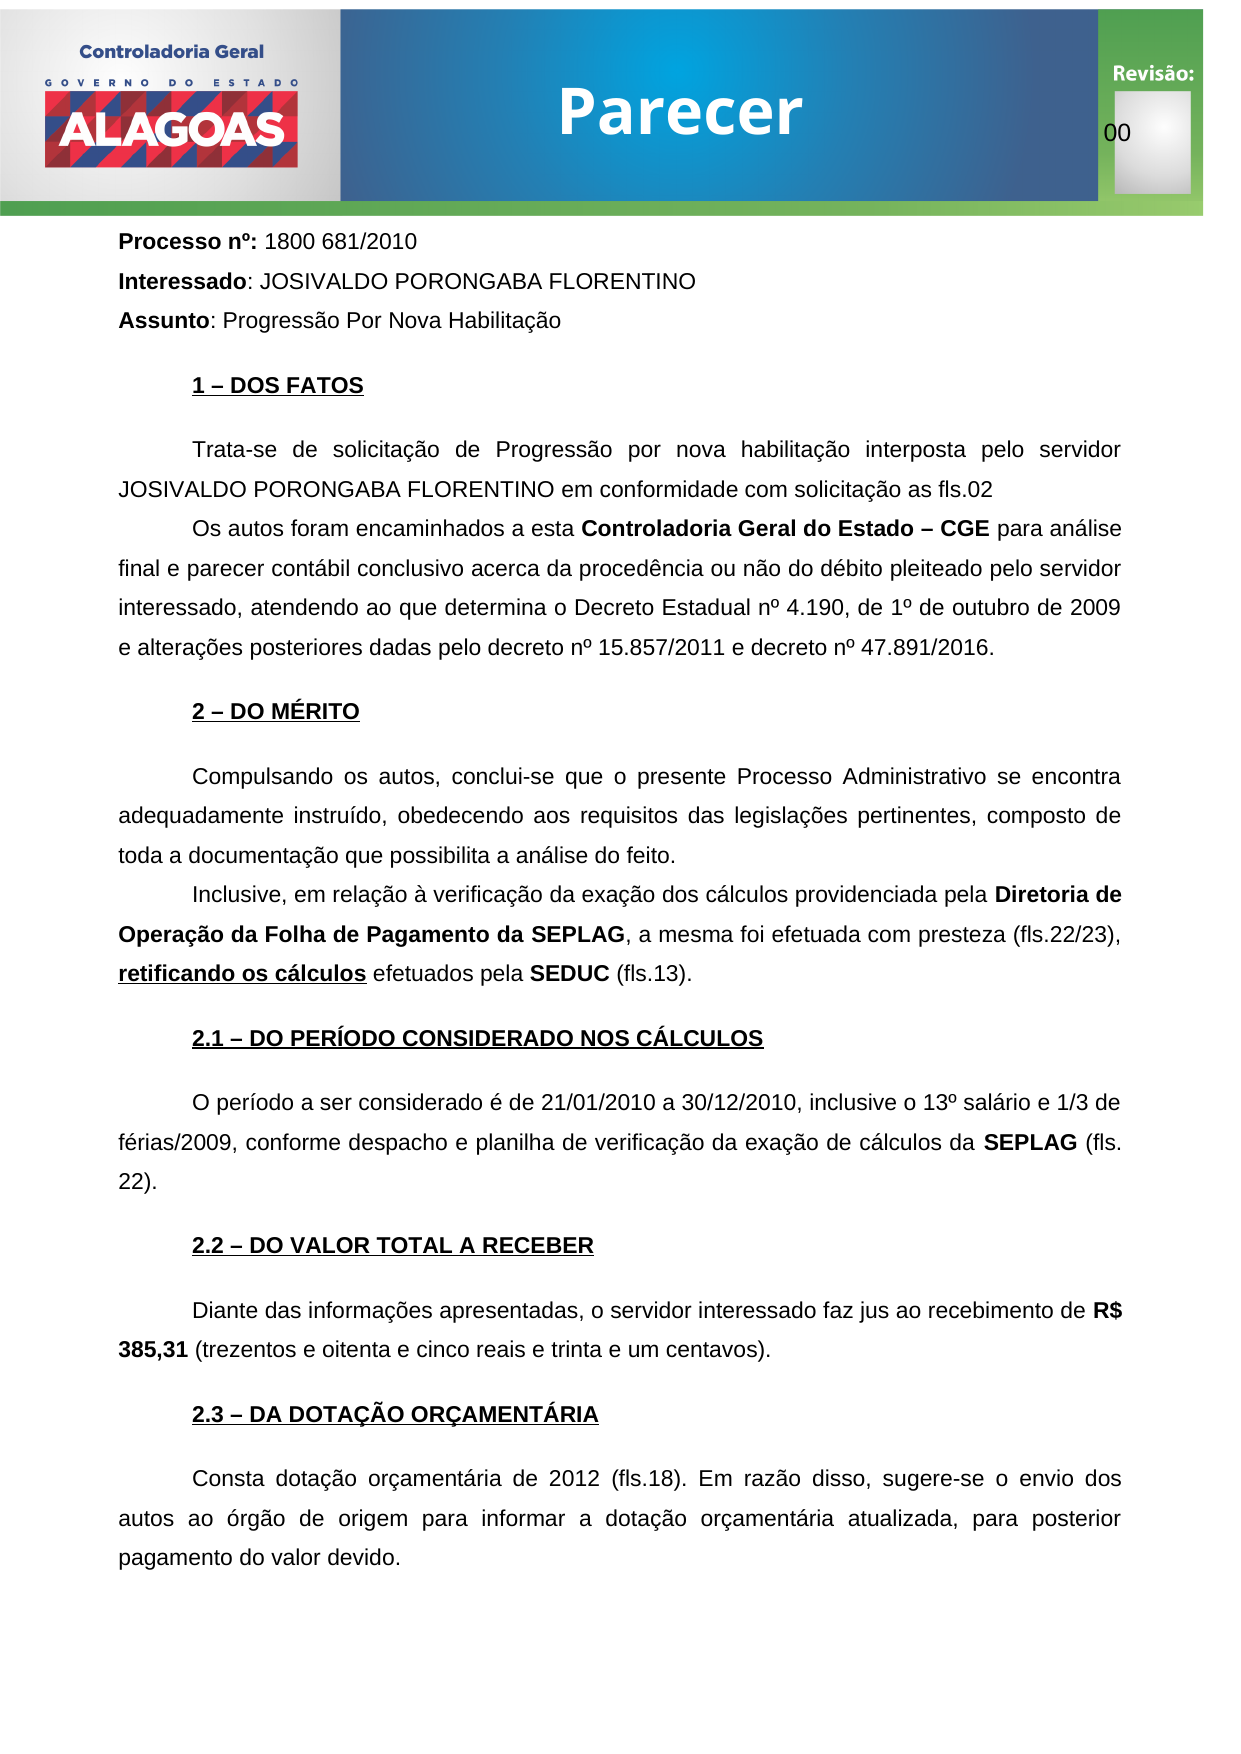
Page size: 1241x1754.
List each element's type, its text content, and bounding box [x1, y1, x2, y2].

text Compulsando os autos, conclui-se que o presente Processo Administrativo se encontra adequadamente instruído, obedecendo aos requisitos das legislações pertinentes, composto de toda a documentação que possibilita a análise do feito. [118, 763, 1122, 868]
text 2.3 – DA DOTAÇÃO ORÇAMENTÁRIA [118, 1401, 1122, 1427]
picture [0, 9, 1204, 216]
text 2.2 – DO VALOR TOTAL A RECEBER [118, 1232, 1122, 1259]
text 2.1 – DO PERÍODO CONSIDERADO NOS CÁLCULOS [118, 1024, 1122, 1051]
text Interessado: JOSIVALDO PORONGABA FLORENTINO [118, 268, 1122, 294]
text Os autos foram encaminhados a esta Controladoria Geral do Estado – CGE para análise final e parecer contábil conclusivo acerca da procedência ou não do débito pleiteado pelo servidor interessado, atendendo ao que determina o Decreto Estadual nº 4.190, de 1º de outubro de 2009 e alterações posteriores dadas pelo decreto nº 15.857/2011 e decreto nº 47.891/2016. [118, 515, 1122, 660]
text 1 – DOS FATOS [118, 372, 1122, 398]
picture [609, 120, 614, 128]
text Consta dotação orçamentária de 2012 (fls.18). Em razão disso, sugere-se o envio dos autos ao órgão de origem para informar a dotação orçamentária atualizada, para posterior pagamento do valor devido. [118, 1465, 1122, 1571]
text Inclusive, em relação à verificação da exação dos cálculos providenciada pela Diretoria de Operação da Folha de Pagamento da SEPLAG, a mesma foi efetuada com presteza (fls.22/23), retificando os cálculos efetuados pela SEDUC (fls.13). [118, 881, 1122, 986]
text 2 – DO MÉRITO [118, 698, 1122, 724]
text Assunto: Progressão Por Nova Habilitação [118, 307, 1122, 334]
text Processo nº: 1800 681/2010 [118, 177, 1122, 255]
text O período a ser considerado é de 21/01/2010 a 30/12/2010, inclusive o 13º salário e 1/3 de férias/2009, conforme despacho e planilha de verificação da exação de cálculos da SEPLAG (fls. 22). [118, 1089, 1122, 1194]
text Trata-se de solicitação de Progressão por nova habilitação interposta pelo servidor JOSIVALDO PORONGABA FLORENTINO em conformidade com solicitação as fls.02 [118, 436, 1122, 502]
picture [749, 105, 762, 112]
text Diante das informações apresentadas, o servidor interessado faz jus ao recebimento de R$ 385,31 (trezentos e oitenta e cinco reais e trinta e um centavos). [118, 1297, 1122, 1363]
